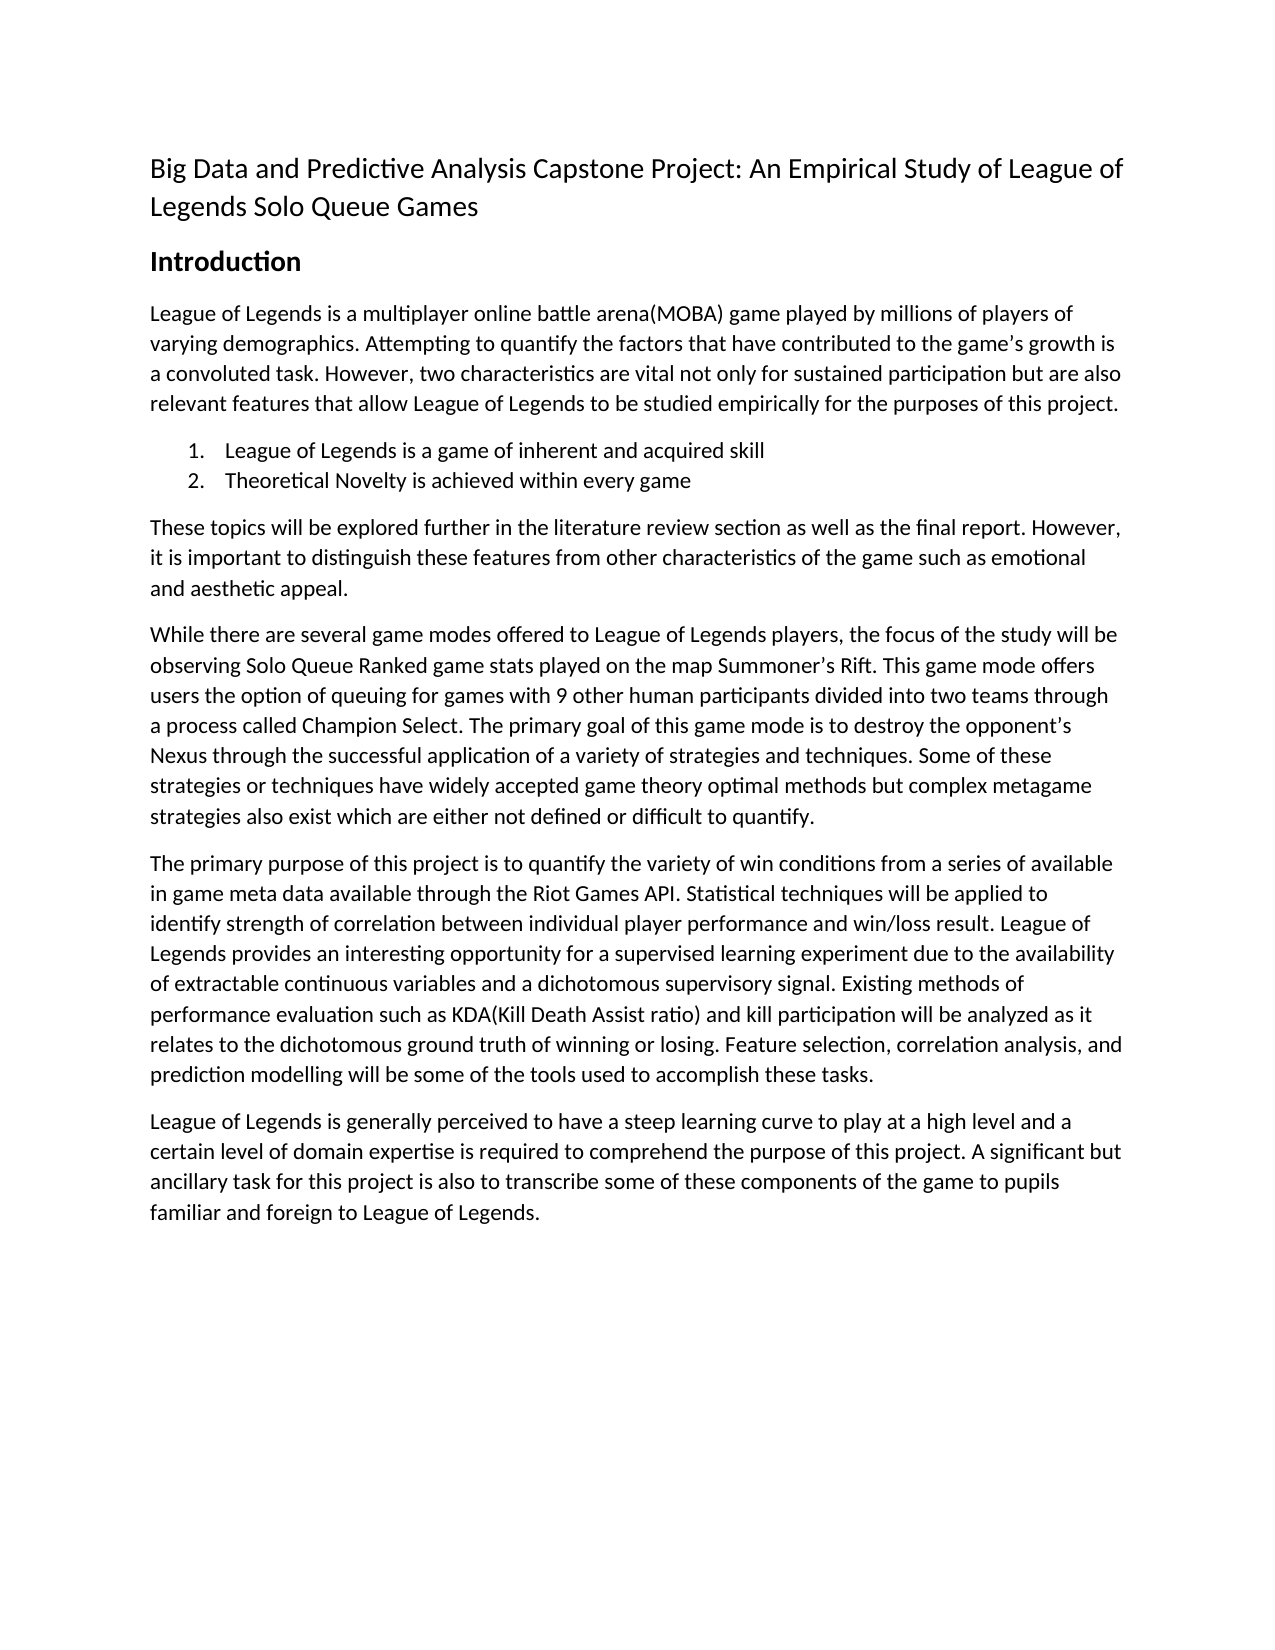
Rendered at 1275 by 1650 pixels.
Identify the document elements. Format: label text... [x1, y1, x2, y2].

text Big Data and Predictive Analysis Capstone Project: An Empirical Study of League of Legends Solo Queue Games [150, 150, 1125, 224]
text League of Legends is a multiplayer online battle arena(MOBA) game played by millions of players of varying demographics. Attempting to quantify the factors that have contributed to the game’s growth is a convoluted task. However, two characteristics are vital not only for sustained participation but are also relevant features that allow League of Legends to be studied empirically for the purposes of this project. [150, 299, 1125, 417]
text These topics will be explored further in the literature review section as well as the final report. However, it is important to distinguish these features from other characteristics of the game such as emotional and aesthetic appeal. [150, 513, 1125, 602]
text The primary purpose of this project is to quantify the variety of win conditions from a series of available in game meta data available through the Riot Games API. Statistical techniques will be applied to identify strength of correlation between individual player performance and win/loss result. League of Legends provides an interesting opportunity for a supervised learning experiment due to the availability of extractable continuous variables and a dichotomous supervisory signal. Existing methods of performance evaluation such as KDA(Kill Death Assist ratio) and kill participation will be analyzed as it relates to the dichotomous ground truth of winning or losing. Feature selection, correlation analysis, and prediction modelling will be some of the tools used to accomplish these tasks. [150, 849, 1125, 1088]
text Introduction [150, 243, 1125, 279]
list League of Legends is a game of inherent and acquired skill [187, 436, 1125, 464]
text League of Legends is generally perceived to have a steep learning curve to play at a high level and a certain level of domain expertise is required to comprehend the purpose of this project. A significant but ancillary task for this project is also to transcribe some of these components of the game to pupils familiar and foreign to League of Legends. [150, 1107, 1125, 1226]
list Theoretical Novelty is achieved within every game [187, 466, 1125, 494]
text While there are several game modes offered to League of Legends players, the focus of the study will be observing Solo Queue Ranked game stats played on the map Summoner’s Rift. This game mode offers users the option of queuing for games with 9 other human participants divided into two teams through a process called Champion Select. The primary goal of this game mode is to destroy the opponent’s Nexus through the successful application of a variety of strategies and techniques. Some of these strategies or techniques have widely accepted game theory optimal methods but complex metagame strategies also exist which are either not defined or difficult to quantify. [150, 621, 1125, 830]
